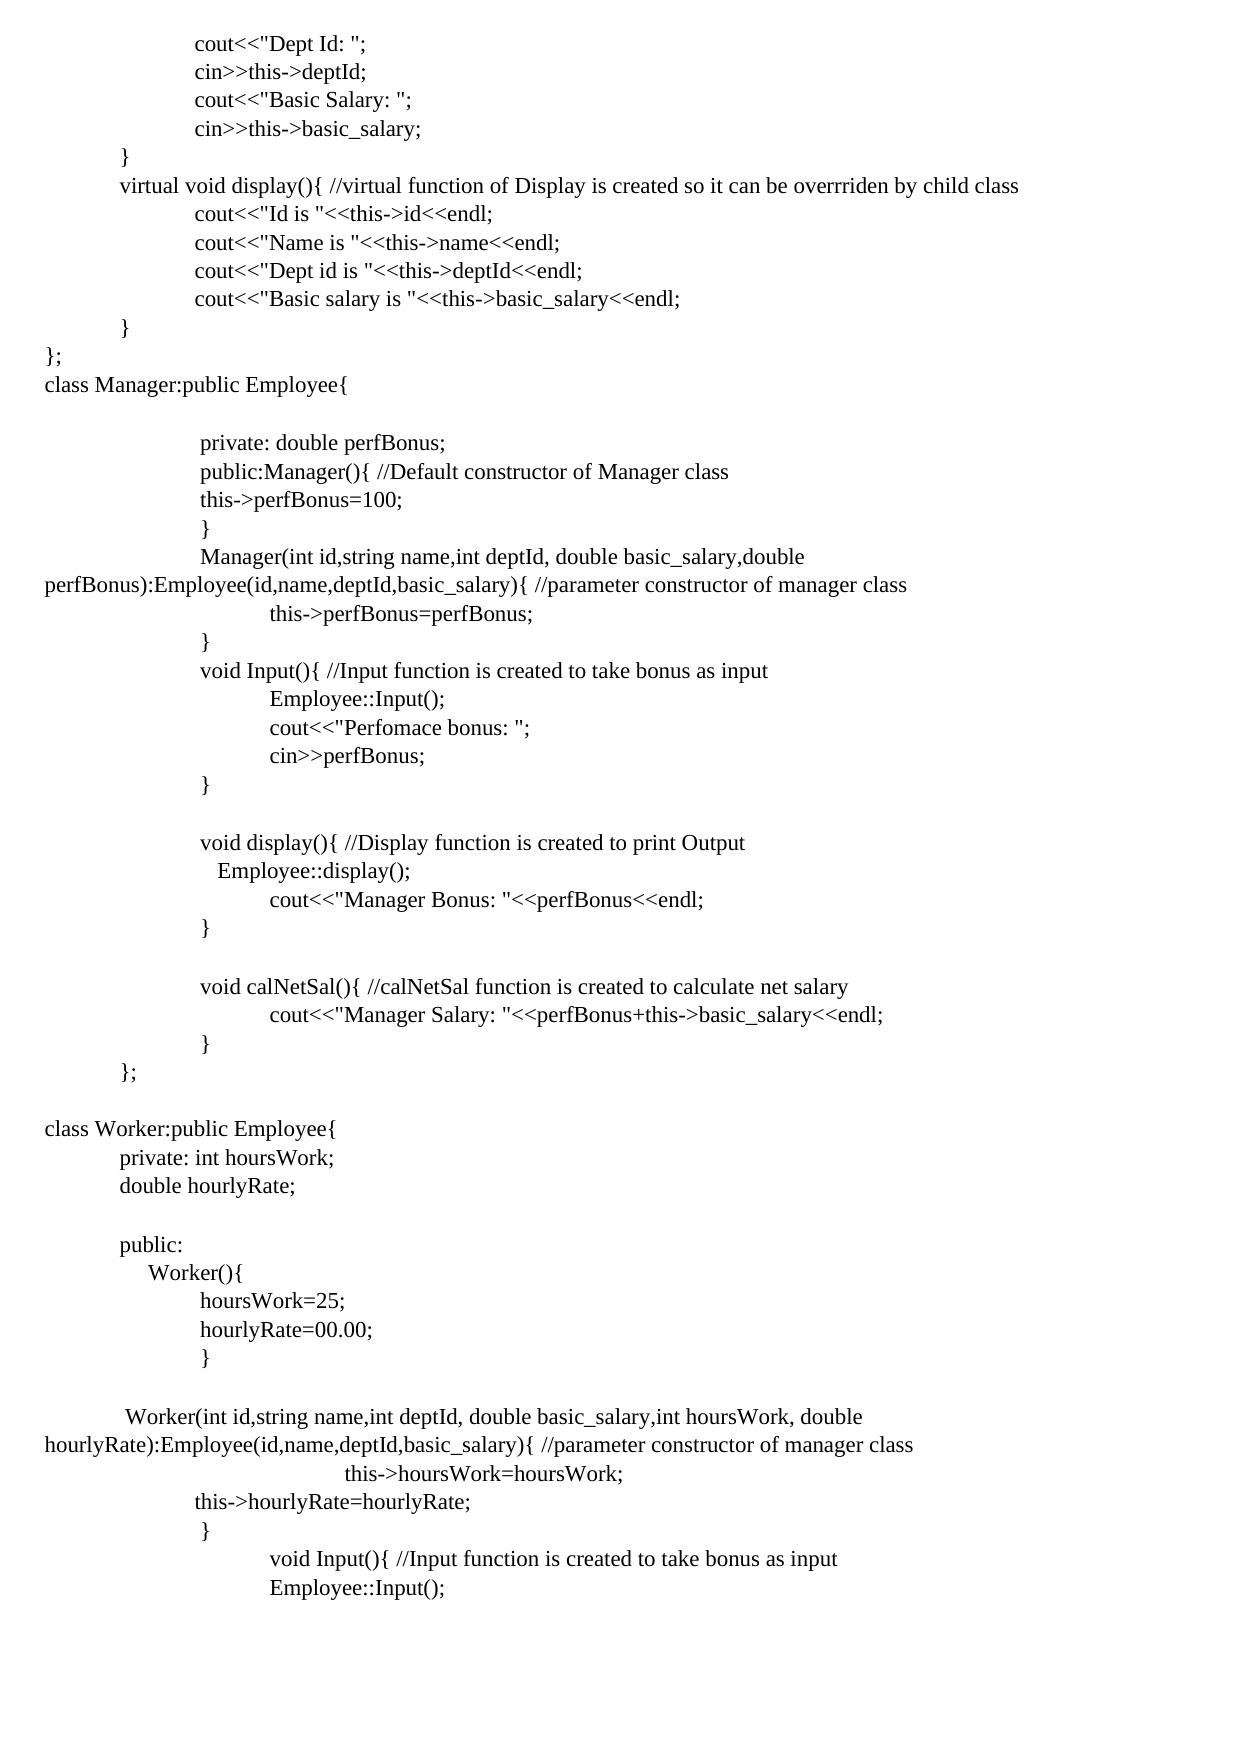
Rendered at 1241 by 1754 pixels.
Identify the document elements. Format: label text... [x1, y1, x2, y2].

text cout<<"Basic Salary: "; [44, 86, 1090, 113]
text }; [44, 342, 1090, 369]
text Employee::Input(); [44, 685, 1090, 712]
text void display(){ //Display function is created to print Output [44, 829, 1090, 856]
text cout<<"Dept id is "<<this->deptId<<endl; [44, 257, 1090, 283]
text } [44, 628, 1090, 655]
text cout<<"Id is "<<this->id<<endl; [44, 200, 1090, 227]
text } [44, 143, 1090, 170]
text }; [44, 1058, 1090, 1085]
text Employee::display(); [44, 858, 1090, 884]
text this->hourlyRate=hourlyRate; [44, 1488, 1090, 1514]
text cout<<"Perfomace bonus: "; [44, 714, 1090, 740]
text virtual void display(){ //virtual function of Display is created so it can be overrriden by child class [44, 172, 1090, 198]
text cin>>this->basic_salary; [44, 115, 1090, 141]
text cout<<"Manager Bonus: "<<perfBonus<<endl; [44, 886, 1090, 912]
text public:Manager(){ //Default constructor of Manager class [44, 458, 1090, 484]
text class Manager:public Employee{ [44, 371, 1090, 397]
text cout<<"Basic salary is "<<this->basic_salary<<endl; [44, 286, 1090, 312]
text this->perfBonus=perfBonus; [44, 600, 1090, 626]
text this->hoursWork=hoursWork; [44, 1460, 1090, 1486]
text void Input(){ //Input function is created to take bonus as input [44, 1545, 1090, 1571]
text double hourlyRate; [44, 1172, 1090, 1198]
text cout<<"Dept Id: "; [44, 29, 1090, 56]
text cin>>this->deptId; [44, 58, 1090, 84]
text Employee::Input(); [44, 1573, 1090, 1600]
text } [44, 1030, 1090, 1056]
text void Input(){ //Input function is created to take bonus as input [44, 657, 1090, 683]
text } [44, 1344, 1090, 1371]
text } [44, 914, 1090, 941]
text public: [44, 1231, 1090, 1257]
text cout<<"Manager Salary: "<<perfBonus+this->basic_salary<<endl; [44, 1001, 1090, 1028]
text this->perfBonus=100; [44, 486, 1090, 513]
text Worker(){ [44, 1259, 1090, 1285]
text hoursWork=25; [44, 1287, 1090, 1314]
text } [44, 314, 1090, 340]
text Worker(int id,string name,int deptId, double basic_salary,int hoursWork, double hourlyRate):Employee(id,name,deptId,basic_salary){ //parameter constructor of manager class [44, 1403, 1090, 1458]
text class Worker:public Employee{ [44, 1115, 1090, 1142]
text void calNetSal(){ //calNetSal function is created to calculate net salary [44, 973, 1090, 999]
text } [44, 515, 1090, 541]
text cin>>perfBonus; [44, 742, 1090, 768]
text private: int hoursWork; [44, 1144, 1090, 1170]
text } [44, 1517, 1090, 1543]
text cout<<"Name is "<<this->name<<endl; [44, 229, 1090, 255]
text hourlyRate=00.00; [44, 1316, 1090, 1342]
text Manager(int id,string name,int deptId, double basic_salary,double perfBonus):Employee(id,name,deptId,basic_salary){ //parameter constructor of manager class [44, 543, 1090, 598]
text private: double perfBonus; [44, 429, 1090, 456]
text } [44, 771, 1090, 797]
